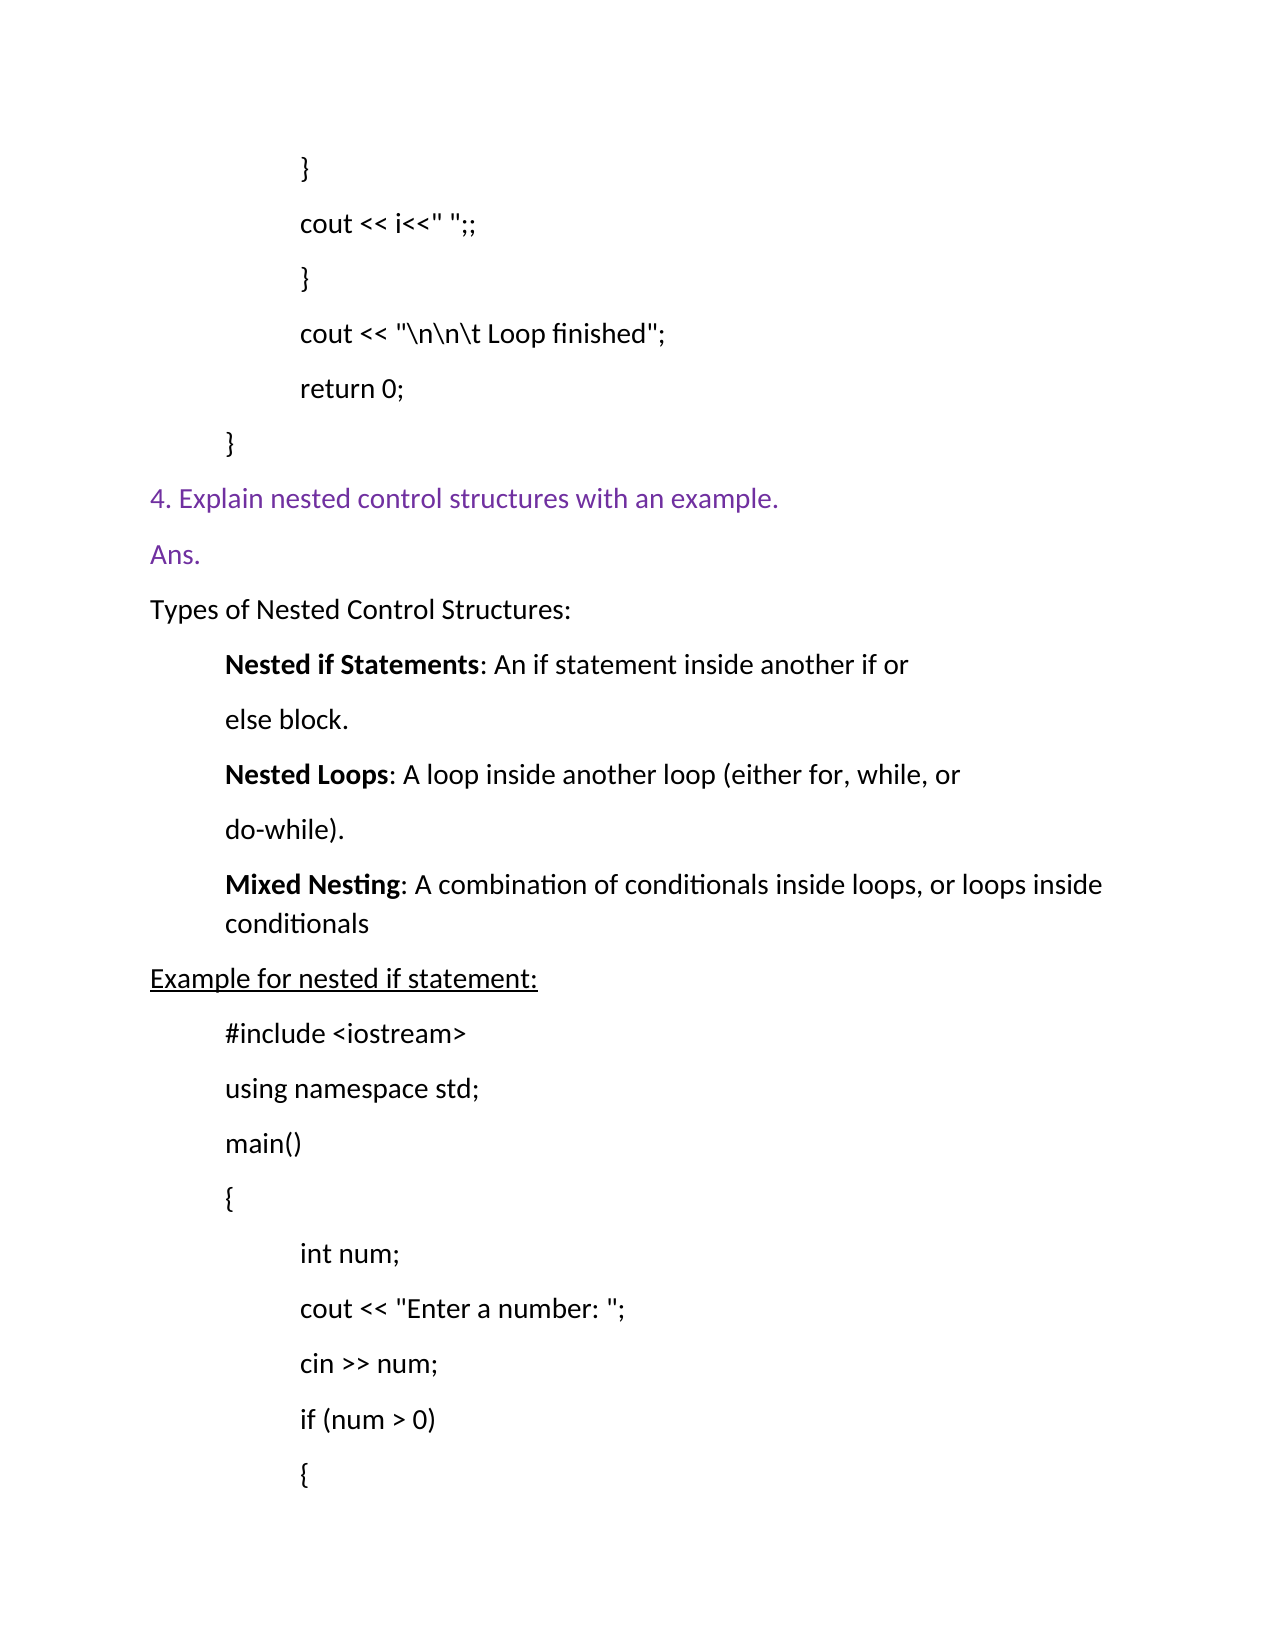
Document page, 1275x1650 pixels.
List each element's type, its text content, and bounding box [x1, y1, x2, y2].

text return 0; [150, 370, 1125, 406]
text using namespace std; [150, 1070, 1125, 1106]
text 4. Explain nested control structures with an example. [150, 481, 1125, 516]
text if (num > 0) [150, 1401, 1125, 1436]
text } [150, 426, 1125, 461]
text { [150, 1180, 1125, 1216]
text cout << i<<" ";; [150, 205, 1125, 241]
text } [150, 260, 1125, 296]
text Nested if Statements: An if statement inside another if or [150, 646, 1125, 682]
text #include <iostream> [150, 1015, 1125, 1051]
text Types of Nested Control Structures: [150, 591, 1125, 626]
text main() [150, 1125, 1125, 1161]
text Ans. [150, 536, 1125, 571]
text Nested Loops: A loop inside another loop (either for, while, or [150, 756, 1125, 792]
text } [150, 150, 1125, 186]
text Mixed Nesting: A combination of conditionals inside loops, or loops inside conditionals [225, 866, 1125, 940]
text else block. [150, 701, 1125, 737]
text do-while). [150, 811, 1125, 847]
text Example for nested if statement: [150, 960, 1125, 996]
text cout << "\n\n\t Loop finished"; [150, 315, 1125, 351]
text int num; [150, 1235, 1125, 1271]
text cout << "Enter a number: "; [150, 1291, 1125, 1326]
text cin >> num; [150, 1346, 1125, 1381]
text { [150, 1456, 1125, 1491]
